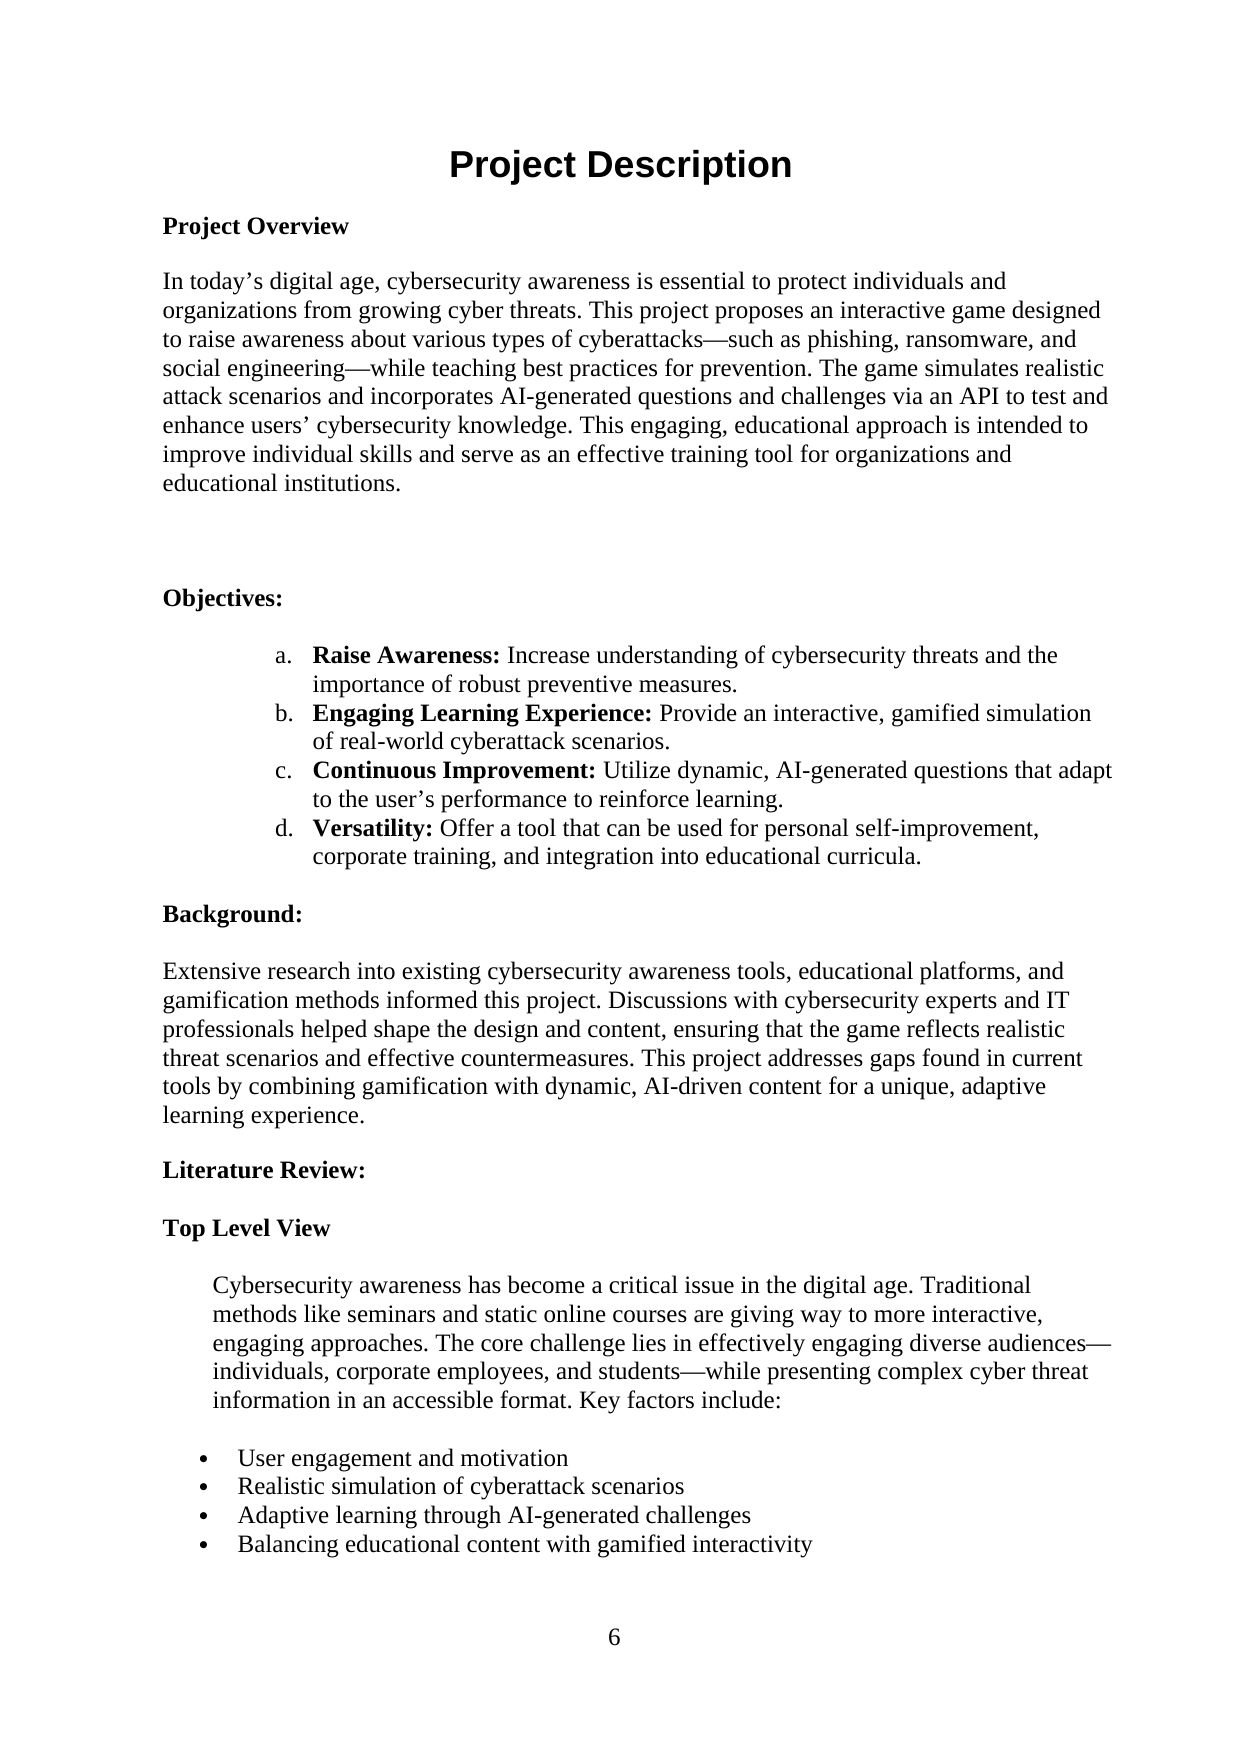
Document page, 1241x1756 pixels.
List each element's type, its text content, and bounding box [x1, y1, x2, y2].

subtitle Literature Review: [162, 1155, 1115, 1184]
subtitle Project Description [212, 142, 1029, 185]
subtitle Raise Awareness: Increase understanding of cybersecurity threats and the importance of robust preventive measures. [275, 640, 1115, 698]
subtitle Top Level View [162, 1213, 1115, 1241]
subtitle User engagement and motivation [200, 1443, 1115, 1471]
subtitle Balancing educational content with gamified interactivity [200, 1529, 1115, 1558]
subtitle Adaptive learning through AI-generated challenges [200, 1500, 1115, 1529]
subtitle Continuous Improvement: Utilize dynamic, AI-generated questions that adapt to the user’s performance to reinforce learning. [275, 755, 1115, 813]
subtitle Realistic simulation of cyberattack scenarios [200, 1471, 1115, 1500]
text In today’s digital age, cybersecurity awareness is essential to protect individuals and organizations from growing cyber threats. This project proposes an interactive game designed to raise awareness about various types of cyberattacks—such as phishing, ransomware, and social engineering—while teaching best practices for prevention. The game simulates realistic attack scenarios and incorporates AI-generated questions and challenges via an API to test and enhance users’ cybersecurity knowledge. This engaging, educational approach is intended to improve individual skills and serve as an effective training tool for organizations and educational institutions. [162, 266, 1115, 496]
subtitle Background: [162, 899, 1115, 928]
subtitle Cybersecurity awareness has become a critical issue in the digital age. Traditional methods like seminars and static online courses are giving way to more interactive, engaging approaches. The core challenge lies in effectively engaging diverse audiences—individuals, corporate employees, and students—while presenting complex cyber threat information in an accessible format. Key factors include: [212, 1270, 1115, 1414]
subtitle Objectives: [162, 583, 1115, 611]
subtitle Extensive research into existing cybersecurity awareness tools, educational platforms, and gamification methods informed this project. Discussions with cybersecurity experts and IT professionals helped shape the design and content, ensuring that the game reflects realistic threat scenarios and effective countermeasures. This project addresses gaps found in current tools by combining gamification with dynamic, AI-driven content for a unique, adaptive learning experience. [162, 956, 1115, 1129]
subtitle Engaging Learning Experience: Provide an interactive, gamified simulation of real-world cyberattack scenarios. [275, 698, 1115, 755]
subtitle Versatility: Offer a tool that can be used for personal self-improvement, corporate training, and integration into educational curricula. [275, 813, 1115, 870]
subtitle Project Overview [162, 211, 1115, 240]
